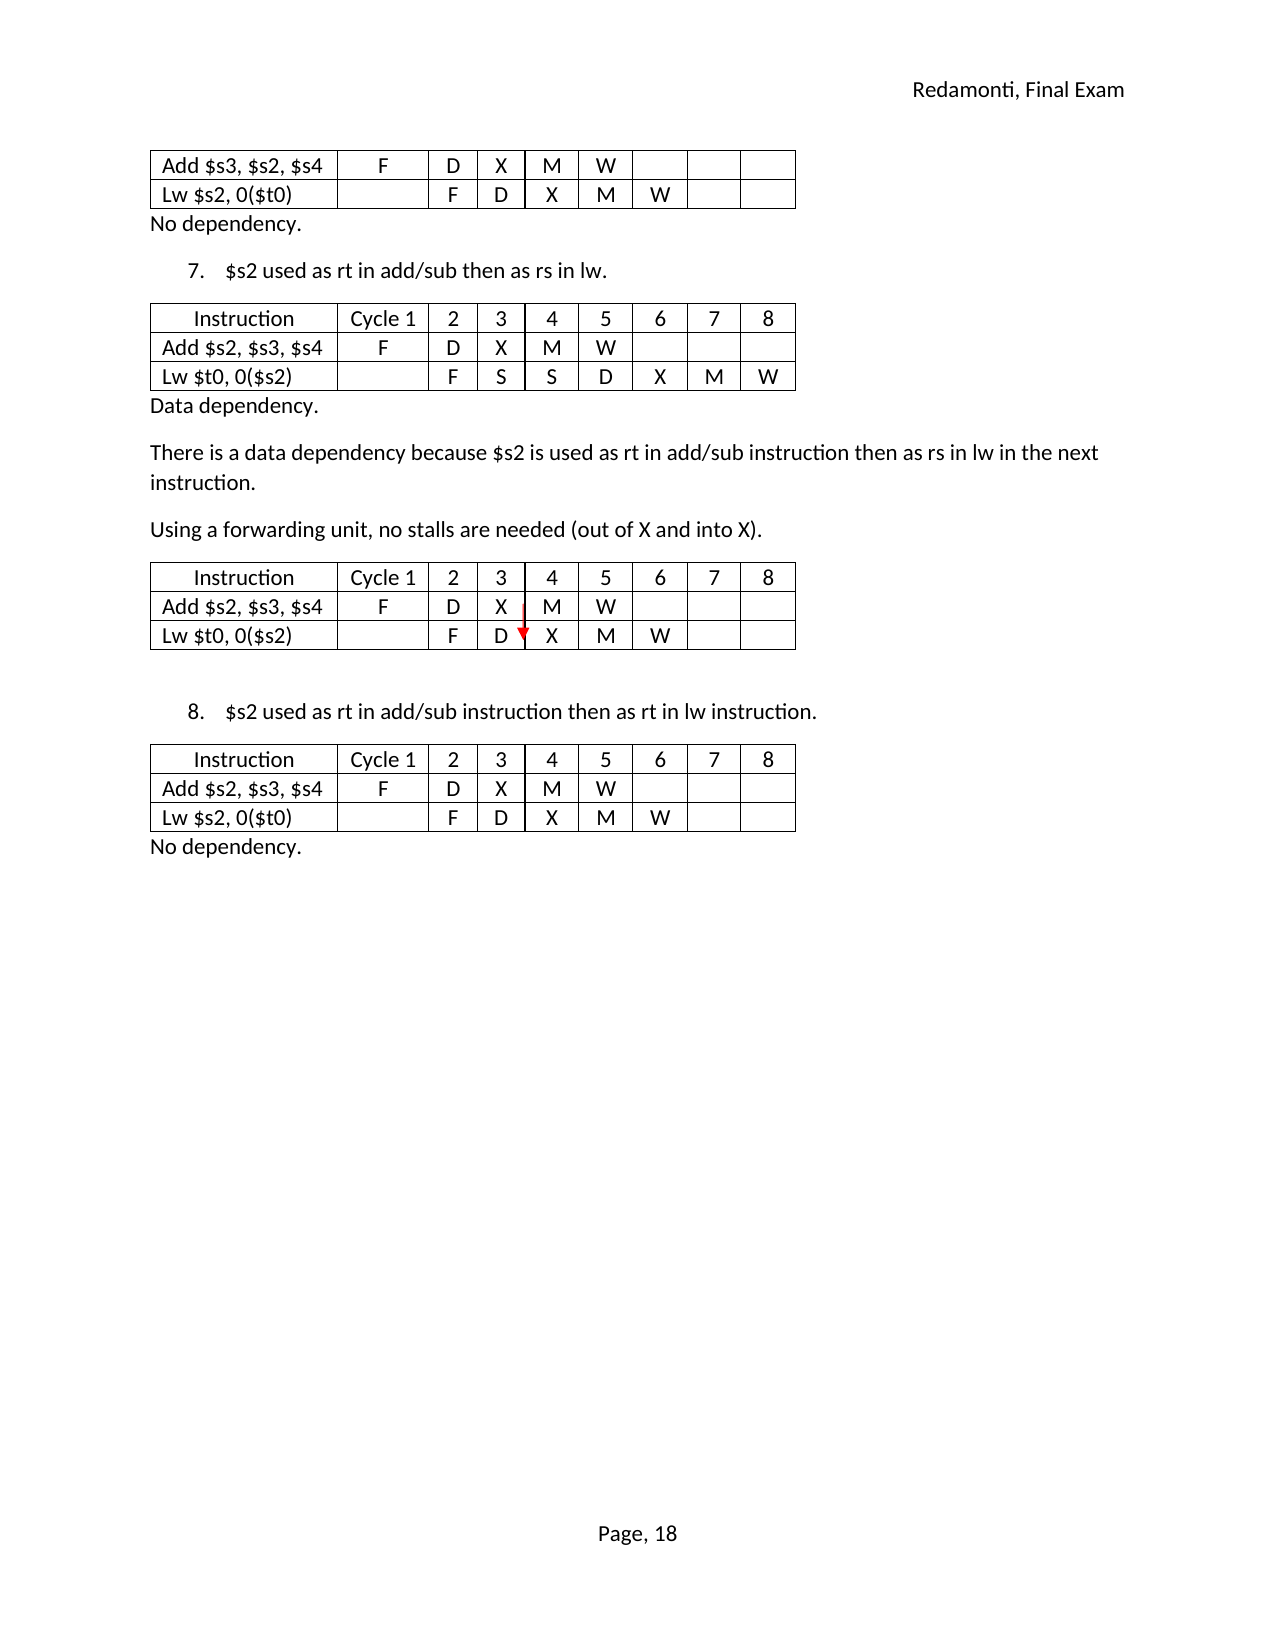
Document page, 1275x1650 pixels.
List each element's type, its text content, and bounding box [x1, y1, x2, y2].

text No dependency. [150, 832, 1125, 860]
table_cell D [478, 621, 524, 649]
table_header 7 [688, 745, 740, 773]
table_cell D [478, 180, 524, 208]
table_cell Add $s3, $s2, $s4 [151, 151, 337, 179]
table_cell M [526, 592, 578, 620]
table_cell D [429, 592, 477, 620]
table_cell D [478, 803, 524, 831]
table_header 7 [688, 563, 740, 591]
table_cell M [579, 621, 632, 649]
table_cell [338, 180, 428, 208]
table_cell [688, 621, 740, 649]
table_cell [338, 621, 428, 649]
table_header 7 [688, 304, 740, 332]
table_header 2 [429, 304, 477, 332]
text Data dependency. [150, 391, 1125, 419]
table_header 8 [741, 304, 795, 332]
table_cell F [429, 180, 477, 208]
table_cell M [526, 774, 578, 802]
table_cell [741, 621, 795, 649]
table_header Instruction [151, 563, 337, 591]
table_cell X [478, 151, 524, 179]
table_header 3 [478, 745, 524, 773]
table_cell [741, 333, 795, 361]
table_cell Lw $s2, 0($t0) [151, 803, 337, 831]
table_cell F [338, 151, 428, 179]
table_cell Lw $s2, 0($t0) [151, 180, 337, 208]
table_header 3 [478, 563, 524, 591]
list $s2 used as rt in add/sub instruction then as rt in lw instruction. [187, 697, 1125, 725]
table_cell Lw $t0, 0($s2) [151, 362, 337, 390]
table_cell D [429, 151, 477, 179]
table_cell [688, 803, 740, 831]
text Using a forwarding unit, no stalls are needed (out of X and into X). [150, 515, 1125, 543]
table_cell M [526, 151, 578, 179]
table_header 2 [429, 745, 477, 773]
table_cell S [526, 362, 578, 390]
table_cell [741, 180, 795, 208]
text There is a data dependency because $s2 is used as rt in add/sub instruction then as rs in lw in the next instruction. [150, 438, 1125, 496]
table_cell X [478, 333, 524, 361]
table_cell [688, 180, 740, 208]
table_header Cycle 1 [338, 745, 428, 773]
table_header 6 [633, 745, 687, 773]
table_header 4 [526, 304, 578, 332]
table_cell F [338, 774, 428, 802]
table_cell Add $s2, $s3, $s4 [151, 774, 337, 802]
table_cell [338, 362, 428, 390]
table_cell W [633, 180, 687, 208]
table_cell W [579, 774, 632, 802]
table_header 5 [579, 563, 632, 591]
table_cell M [688, 362, 740, 390]
table_header 6 [633, 563, 687, 591]
table_cell [688, 333, 740, 361]
table_header 4 [526, 563, 578, 591]
table_cell M [526, 333, 578, 361]
table_cell W [633, 803, 687, 831]
table_cell [741, 592, 795, 620]
table_header Cycle 1 [338, 304, 428, 332]
table_cell [688, 151, 740, 179]
list $s2 used as rt in add/sub then as rs in lw. [187, 256, 1125, 284]
table_cell X [633, 362, 687, 390]
table_cell X [526, 621, 578, 649]
table_cell W [579, 333, 632, 361]
table_header Cycle 1 [338, 563, 428, 591]
table_cell W [741, 362, 795, 390]
table_cell F [338, 333, 428, 361]
table_cell [688, 592, 740, 620]
table_cell F [429, 621, 477, 649]
table_cell [741, 151, 795, 179]
table_cell [338, 803, 428, 831]
table_header 8 [741, 563, 795, 591]
table_cell F [429, 362, 477, 390]
table_cell X [526, 803, 578, 831]
table_header 6 [633, 304, 687, 332]
table_cell W [633, 621, 687, 649]
table_cell Lw $t0, 0($s2) [151, 621, 337, 649]
table_header 3 [478, 304, 524, 332]
table_cell W [579, 151, 632, 179]
text No dependency. [150, 209, 1125, 237]
table_cell [633, 592, 687, 620]
table_cell [741, 803, 795, 831]
table_cell M [579, 803, 632, 831]
table_header Instruction [151, 745, 337, 773]
table_cell X [478, 592, 524, 620]
table_header 4 [526, 745, 578, 773]
table_cell [633, 151, 687, 179]
table_cell Add $s2, $s3, $s4 [151, 592, 337, 620]
table_cell F [429, 803, 477, 831]
table_cell [688, 774, 740, 802]
table_header 8 [741, 745, 795, 773]
table_cell X [478, 774, 524, 802]
table_cell [633, 774, 687, 802]
table_header 5 [579, 304, 632, 332]
table_cell [633, 333, 687, 361]
table_cell Add $s2, $s3, $s4 [151, 333, 337, 361]
table_header 2 [429, 563, 477, 591]
table_cell W [579, 592, 632, 620]
table_cell M [579, 180, 632, 208]
table_cell X [526, 180, 578, 208]
table_cell F [338, 592, 428, 620]
table_cell D [429, 774, 477, 802]
table_cell D [579, 362, 632, 390]
table_cell D [429, 333, 477, 361]
table_cell S [478, 362, 524, 390]
table_header 5 [579, 745, 632, 773]
table_cell [741, 774, 795, 802]
table_header Instruction [151, 304, 337, 332]
